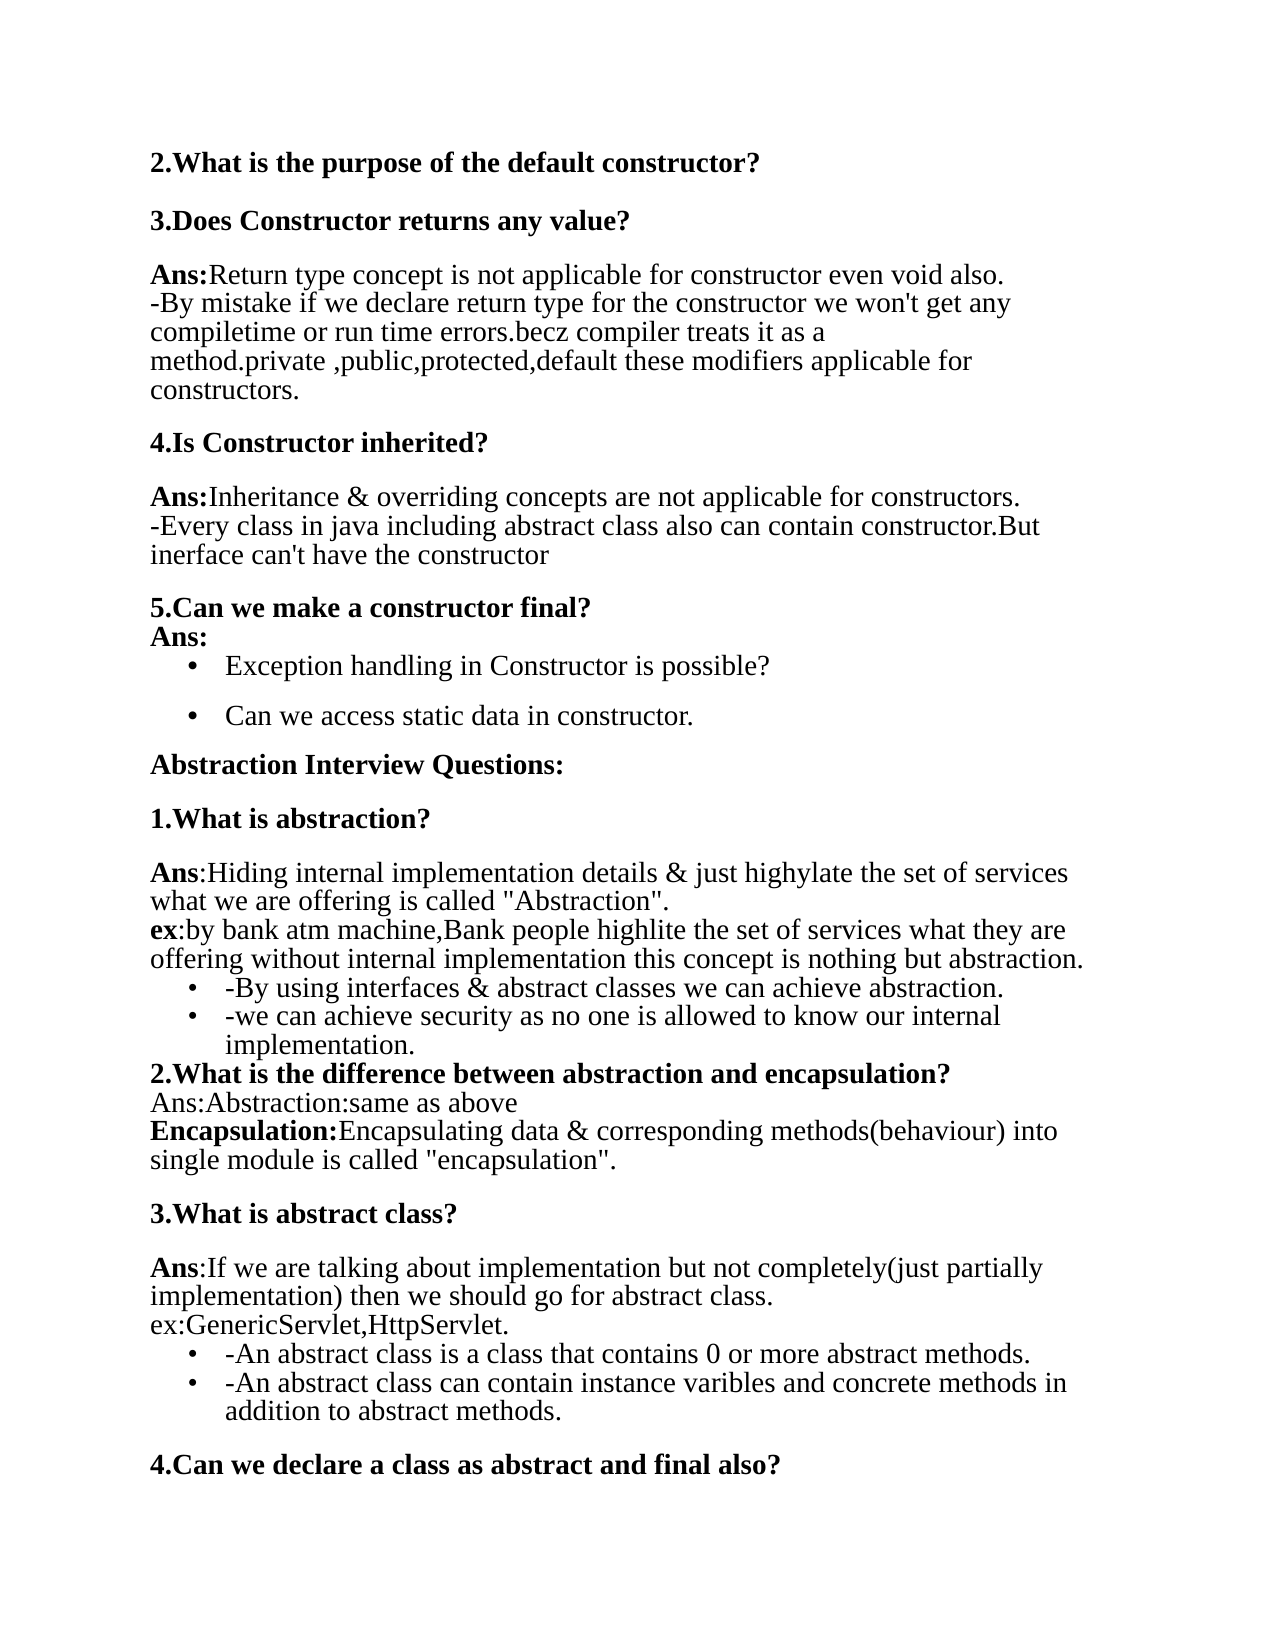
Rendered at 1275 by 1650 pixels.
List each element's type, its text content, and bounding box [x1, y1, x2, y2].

text 4.Is Constructor inherited? [150, 430, 1125, 459]
text 3.Does Constructor returns any value? [150, 207, 1125, 236]
text 2.What is the purpose of the default constructor? [150, 150, 1125, 179]
text Ans:Hiding internal implementation details & just highylate the set of services what we are offering is called "Abstraction". [150, 859, 1125, 917]
text -Every class in java including abstract class also can contain constructor.But inerface can't have the constructor [150, 512, 1125, 570]
text Ans:Return type concept is not applicable for constructor even void also. [150, 261, 1125, 290]
text 5.Can we make a constructor final? [150, 595, 1125, 624]
text Ans:Inheritance & overriding concepts are not applicable for constructors. [150, 484, 1125, 512]
text ex:GenericServlet,HttpServlet. [150, 1312, 1125, 1340]
text Ans: [150, 624, 1125, 652]
list -An abstract class can contain instance varibles and concrete methods in addition to abstract methods. [187, 1369, 1125, 1427]
list -An abstract class is a class that contains 0 or more abstract methods. [187, 1340, 1125, 1369]
text Ans:If we are talking about implementation but not completely(just partially implementation) then we should go for abstract class. [150, 1254, 1125, 1312]
text 1.What is abstraction? [150, 805, 1125, 834]
text 2.What is the difference between abstraction and encapsulation? [150, 1060, 1125, 1089]
list -we can achieve security as no one is allowed to know our internal implementation. [187, 1003, 1125, 1060]
text 3.What is abstract class? [150, 1200, 1125, 1229]
list Can we access static data in constructor. [187, 702, 1125, 731]
text Ans:Abstraction:same as above [150, 1089, 1125, 1118]
text ex:by bank atm machine,Bank people highlite the set of services what they are offering without internal implementation this concept is nothing but abstraction. [150, 917, 1125, 974]
list Exception handling in Constructor is possible? [187, 652, 1125, 681]
list -By using interfaces & abstract classes we can achieve abstraction. [187, 974, 1125, 1003]
text Abstraction Interview Questions: [150, 752, 1125, 780]
text -By mistake if we declare return type for the constructor we won't get any compiletime or run time errors.becz compiler treats it as a method.private ,public,protected,default these modifiers applicable for constructors. [150, 290, 1125, 405]
text Encapsulation:Encapsulating data & corresponding methods(behaviour) into single module is called "encapsulation". [150, 1118, 1125, 1175]
text 4.Can we declare a class as abstract and final also? [150, 1452, 1125, 1480]
